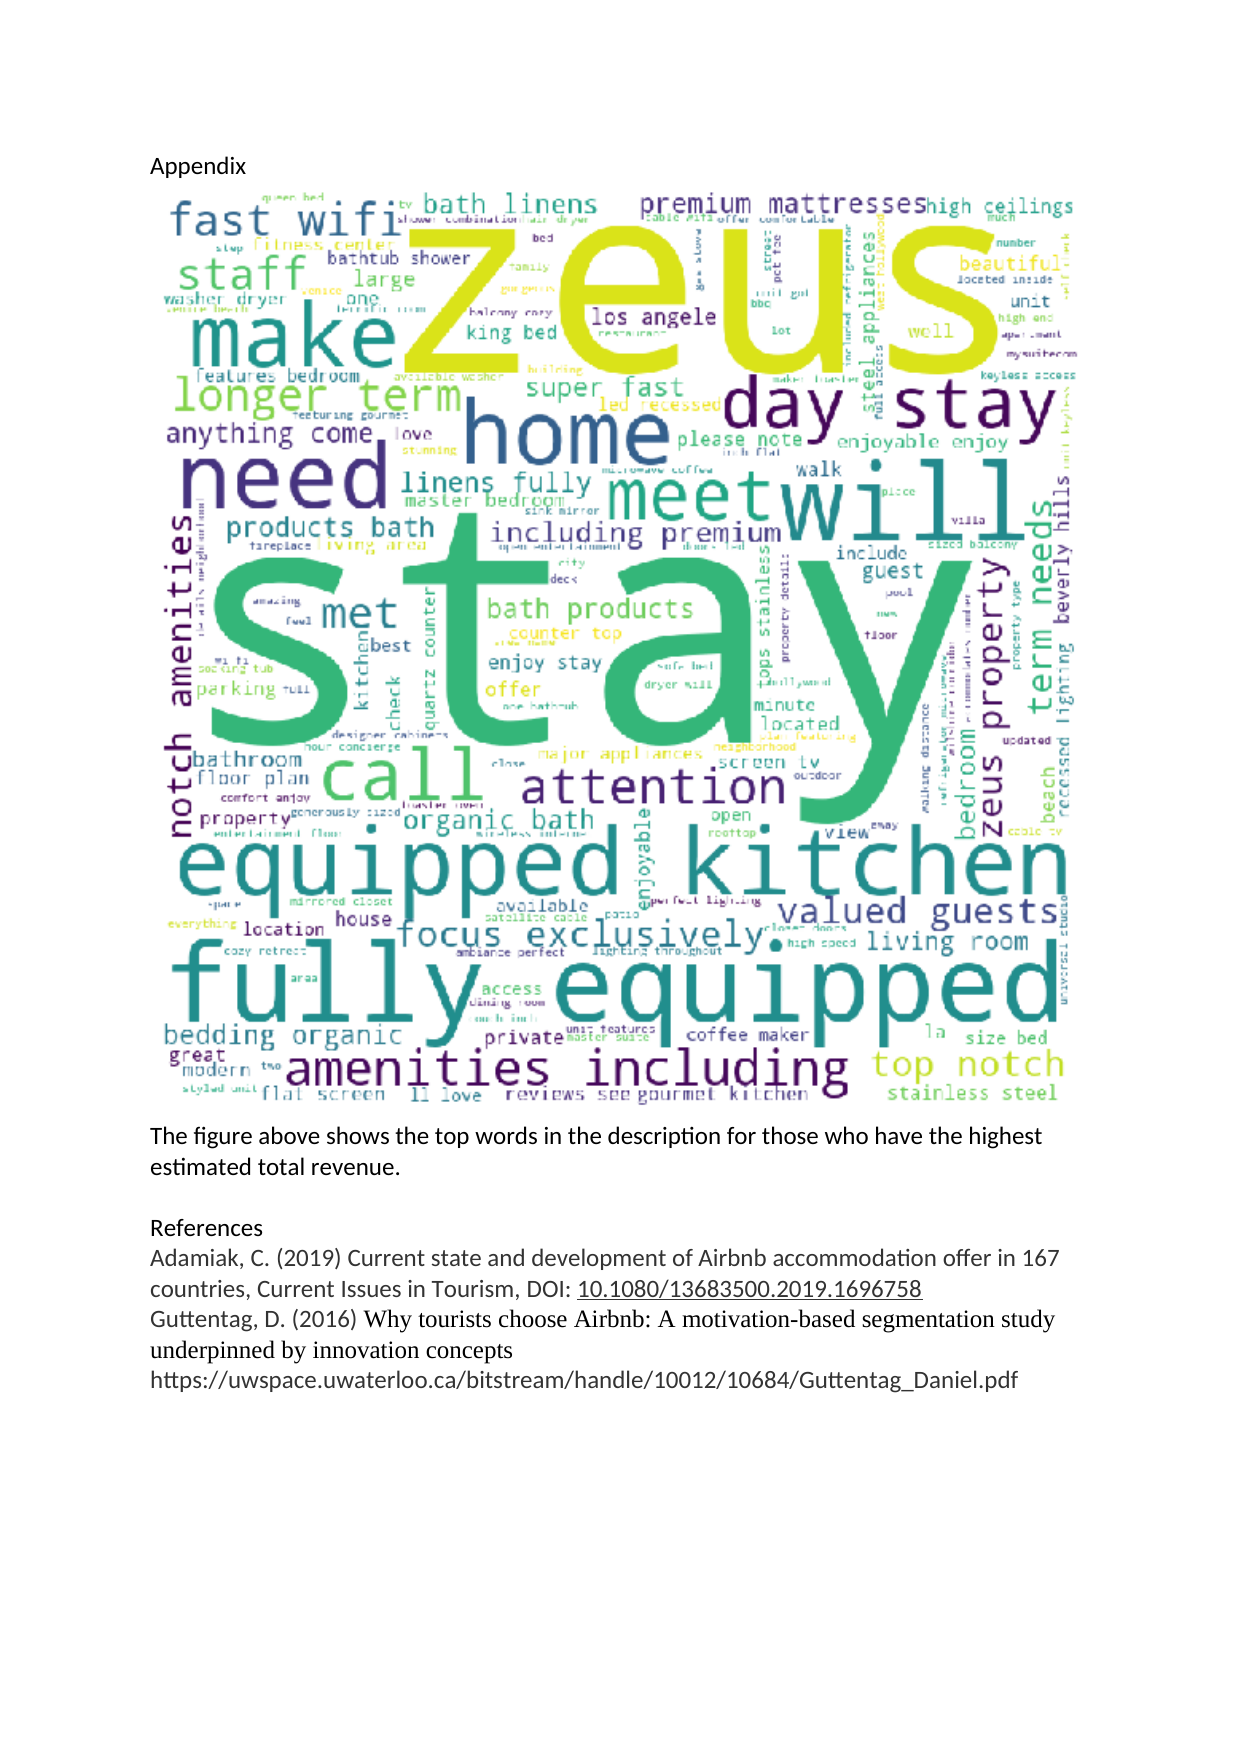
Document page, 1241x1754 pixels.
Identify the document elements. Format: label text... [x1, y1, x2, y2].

picture [150, 180, 1090, 1121]
text Guttentag, D. (2016) Why tourists choose Airbnb: A motivation-based segmentation study underpinned by innovation concepts https://uwspace.uwaterloo.ca/bitstream/handle/10012/10684/Guttentag_Daniel.pdf [150, 1303, 1090, 1395]
text The figure above shows the top words in the description for those who have the highest estimated total revenue. [150, 1121, 1090, 1181]
text Adamiak, C. (2019) Current state and development of Airbnb accommodation offer in 167 countries, Current Issues in Tourism, DOI: 10.1080/13683500.2019.1696758 [577, 1242, 1090, 1303]
text References [150, 1212, 1090, 1242]
text Appendix [150, 150, 1090, 180]
